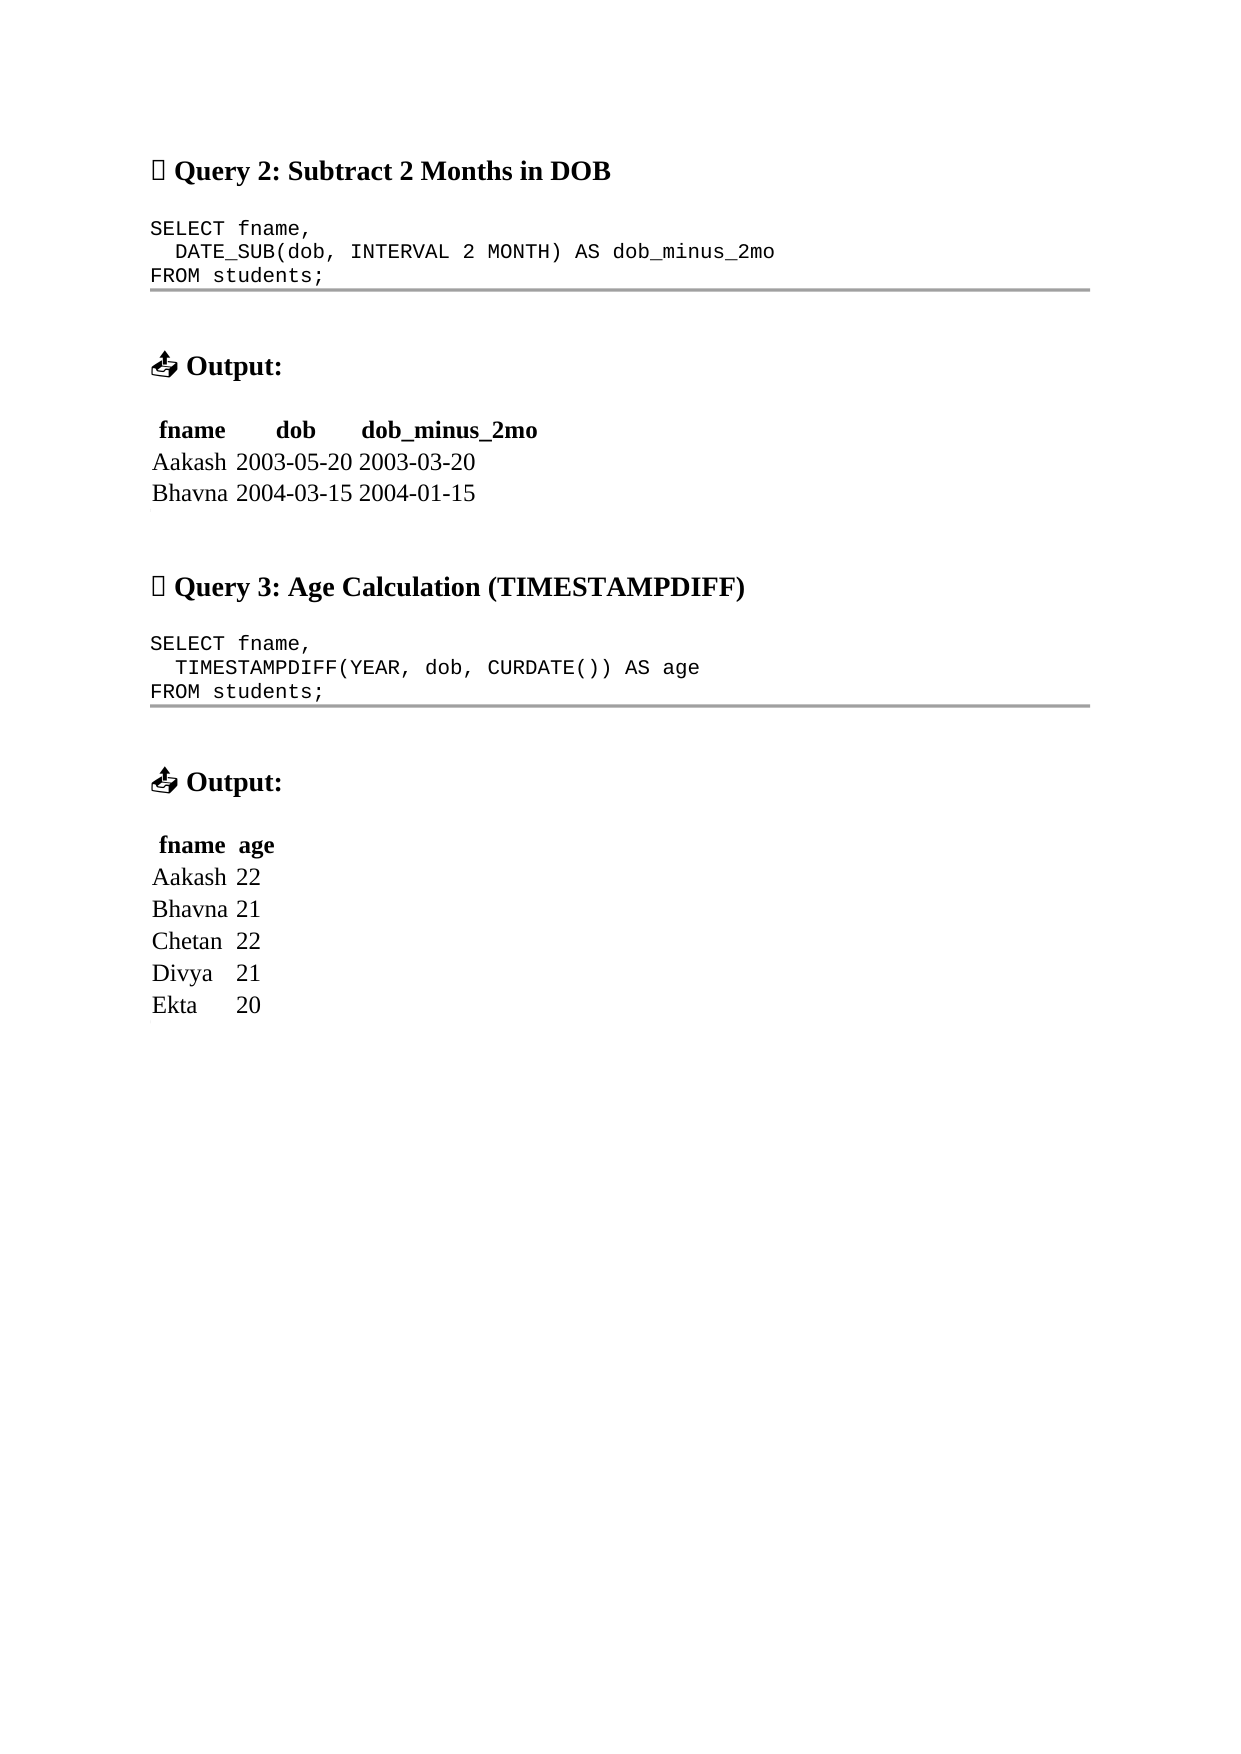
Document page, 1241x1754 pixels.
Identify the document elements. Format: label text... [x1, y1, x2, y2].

table_cell 22 [234, 925, 278, 957]
text SELECT fname, [150, 633, 1090, 657]
text ✅ Query 3: Age Calculation (TIMESTAMPDIFF) [150, 566, 1090, 604]
table_header dob [234, 413, 357, 445]
table_cell 22 [234, 861, 278, 893]
table_cell 21 [234, 893, 278, 925]
table_cell Aakash [150, 861, 234, 893]
text FROM students; [150, 265, 1090, 288]
table_header age [234, 829, 278, 861]
table_cell 20 [234, 989, 278, 1020]
table_header dob_minus_2mo [357, 413, 541, 445]
table_cell Aakash [150, 445, 234, 477]
table_cell 2004-03-15 [234, 477, 357, 509]
table_header fname [150, 829, 234, 861]
text DATE_SUB(dob, INTERVAL 2 MONTH) AS dob_minus_2mo [150, 241, 1090, 265]
text TIMESTAMPDIFF(YEAR, dob, CURDATE()) AS age [150, 657, 1090, 681]
table_cell Divya [150, 957, 234, 988]
text ✅ Query 2: Subtract 2 Months in DOB [150, 150, 1090, 188]
table_header fname [150, 413, 234, 445]
table_cell Bhavna [150, 477, 234, 509]
table_cell 2003-05-20 [234, 445, 357, 477]
table_cell Ekta [150, 989, 234, 1020]
table_cell Bhavna [150, 893, 234, 925]
text SELECT fname, [150, 217, 1090, 241]
table_cell 21 [234, 957, 278, 988]
text 📤 Output: [150, 346, 1090, 384]
text FROM students; [150, 681, 1090, 704]
table_cell Chetan [150, 925, 234, 957]
table_cell 2003-03-20 [357, 445, 541, 477]
table_cell 2004-01-15 [357, 477, 541, 509]
text 📤 Output: [150, 762, 1090, 800]
